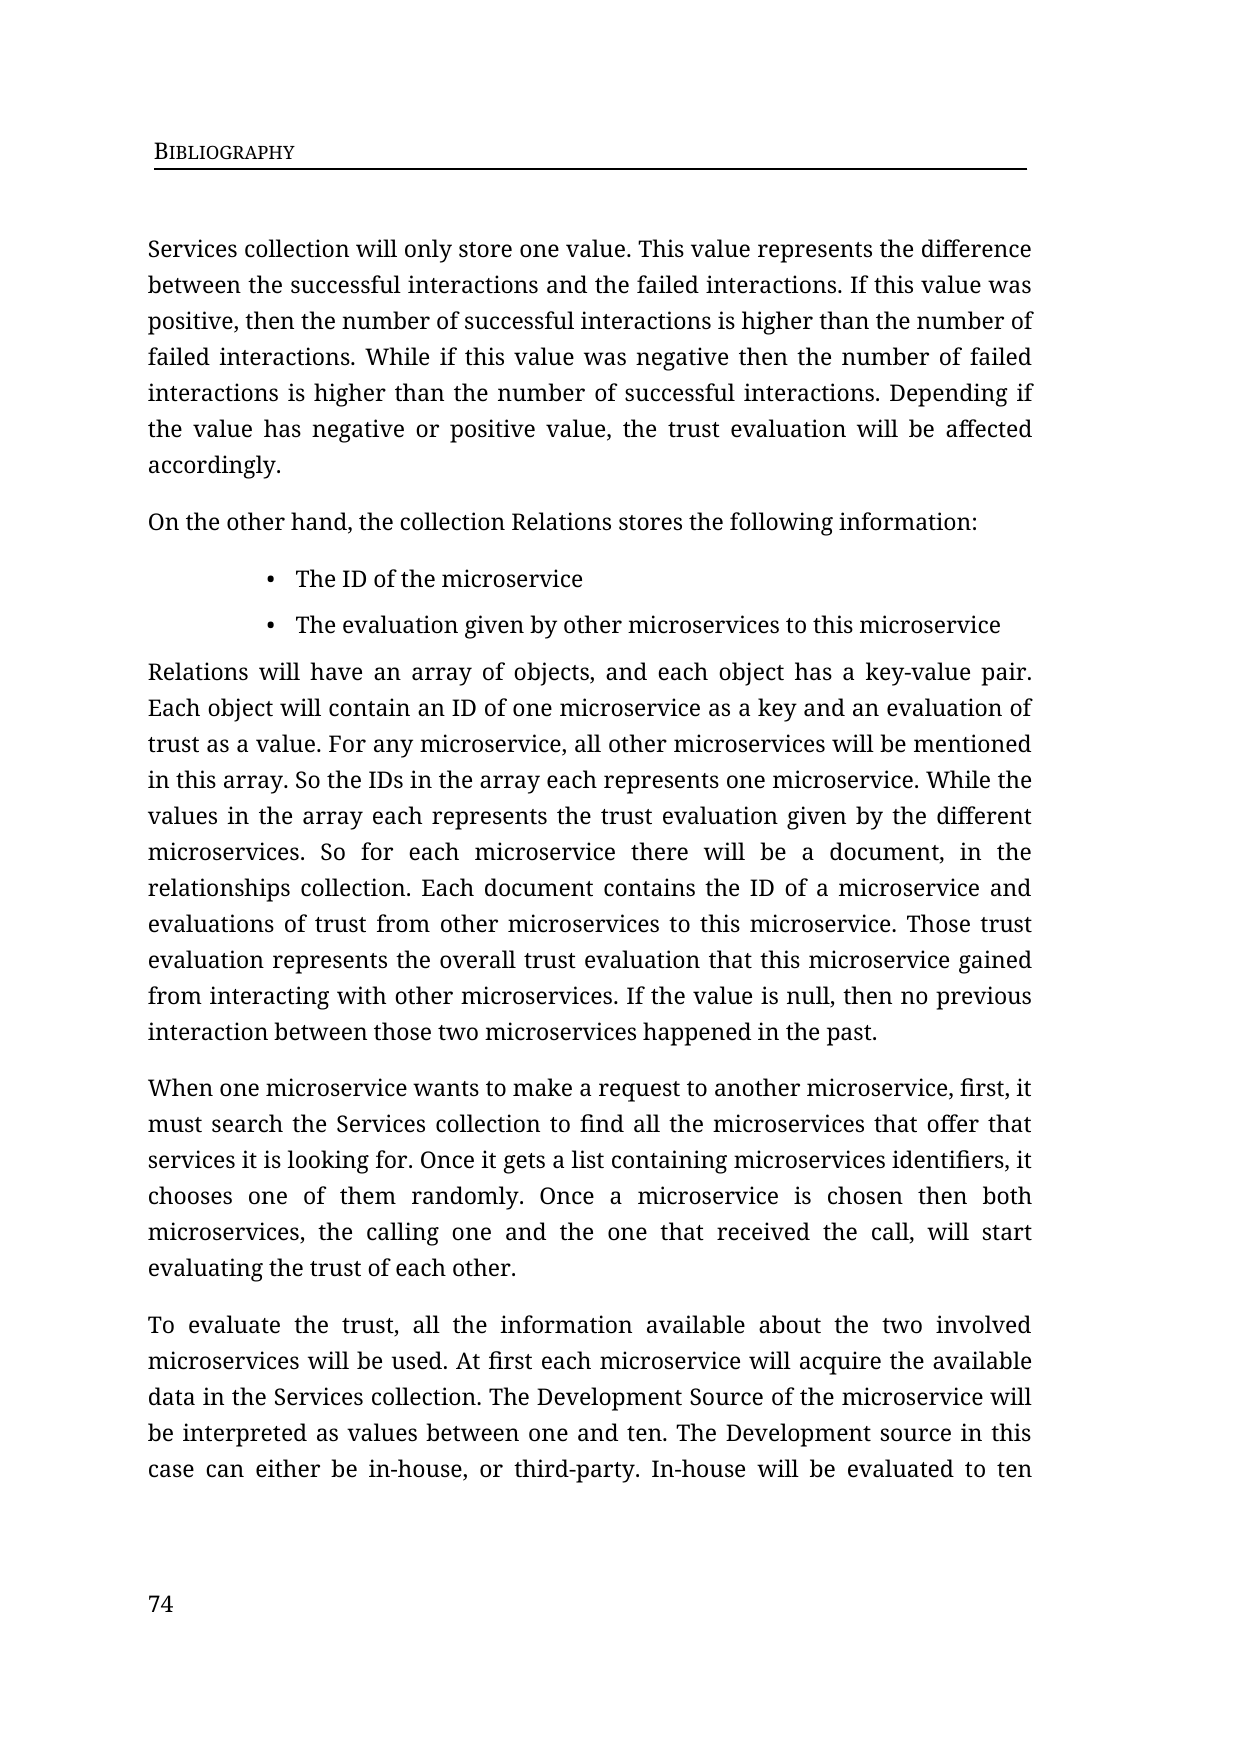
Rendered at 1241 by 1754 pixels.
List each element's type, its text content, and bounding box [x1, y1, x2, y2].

list • The evaluation given by other microservices to this microservice [266, 609, 1033, 641]
text Services collection will only store one value. This value represents the difference between the successful interactions and the failed interactions. If this value was positive, then the number of successful interactions is higher than the number of failed interactions. While if this value was negative then the number of failed interactions is higher than the number of successful interactions. Depending if the value has negative or positive value, the trust evaluation will be affected accordingly. [148, 233, 1033, 480]
text On the other hand, the collection Relations stores the following information: [148, 506, 1033, 537]
text When one microservice wants to make a request to another microservice, first, it must search the Services collection to find all the microservices that offer that services it is looking for. Once it gets a list containing microservices identifiers, it chooses one of them randomly. Once a microservice is chosen then both microservices, the calling one and the one that received the call, will start evaluating the trust of each other. [148, 1072, 1033, 1283]
text Relations will have an array of objects, and each object has a key-value pair. Each object will contain an ID of one microservice as a key and an evaluation of trust as a value. For any microservice, all other microservices will be mentioned in this array. So the IDs in the array each represents one microservice. While the values in the array each represents the trust evaluation given by the different microservices. So for each microservice there will be a document, in the relationships collection. Each document contains the ID of a microservice and evaluations of trust from other microservices to this microservice. Those trust evaluation represents the overall trust evaluation that this microservice gained from interacting with other microservices. If the value is null, then no previous interaction between those two microservices happened in the past. [148, 656, 1033, 1047]
list • The ID of the microservice [266, 562, 1033, 594]
